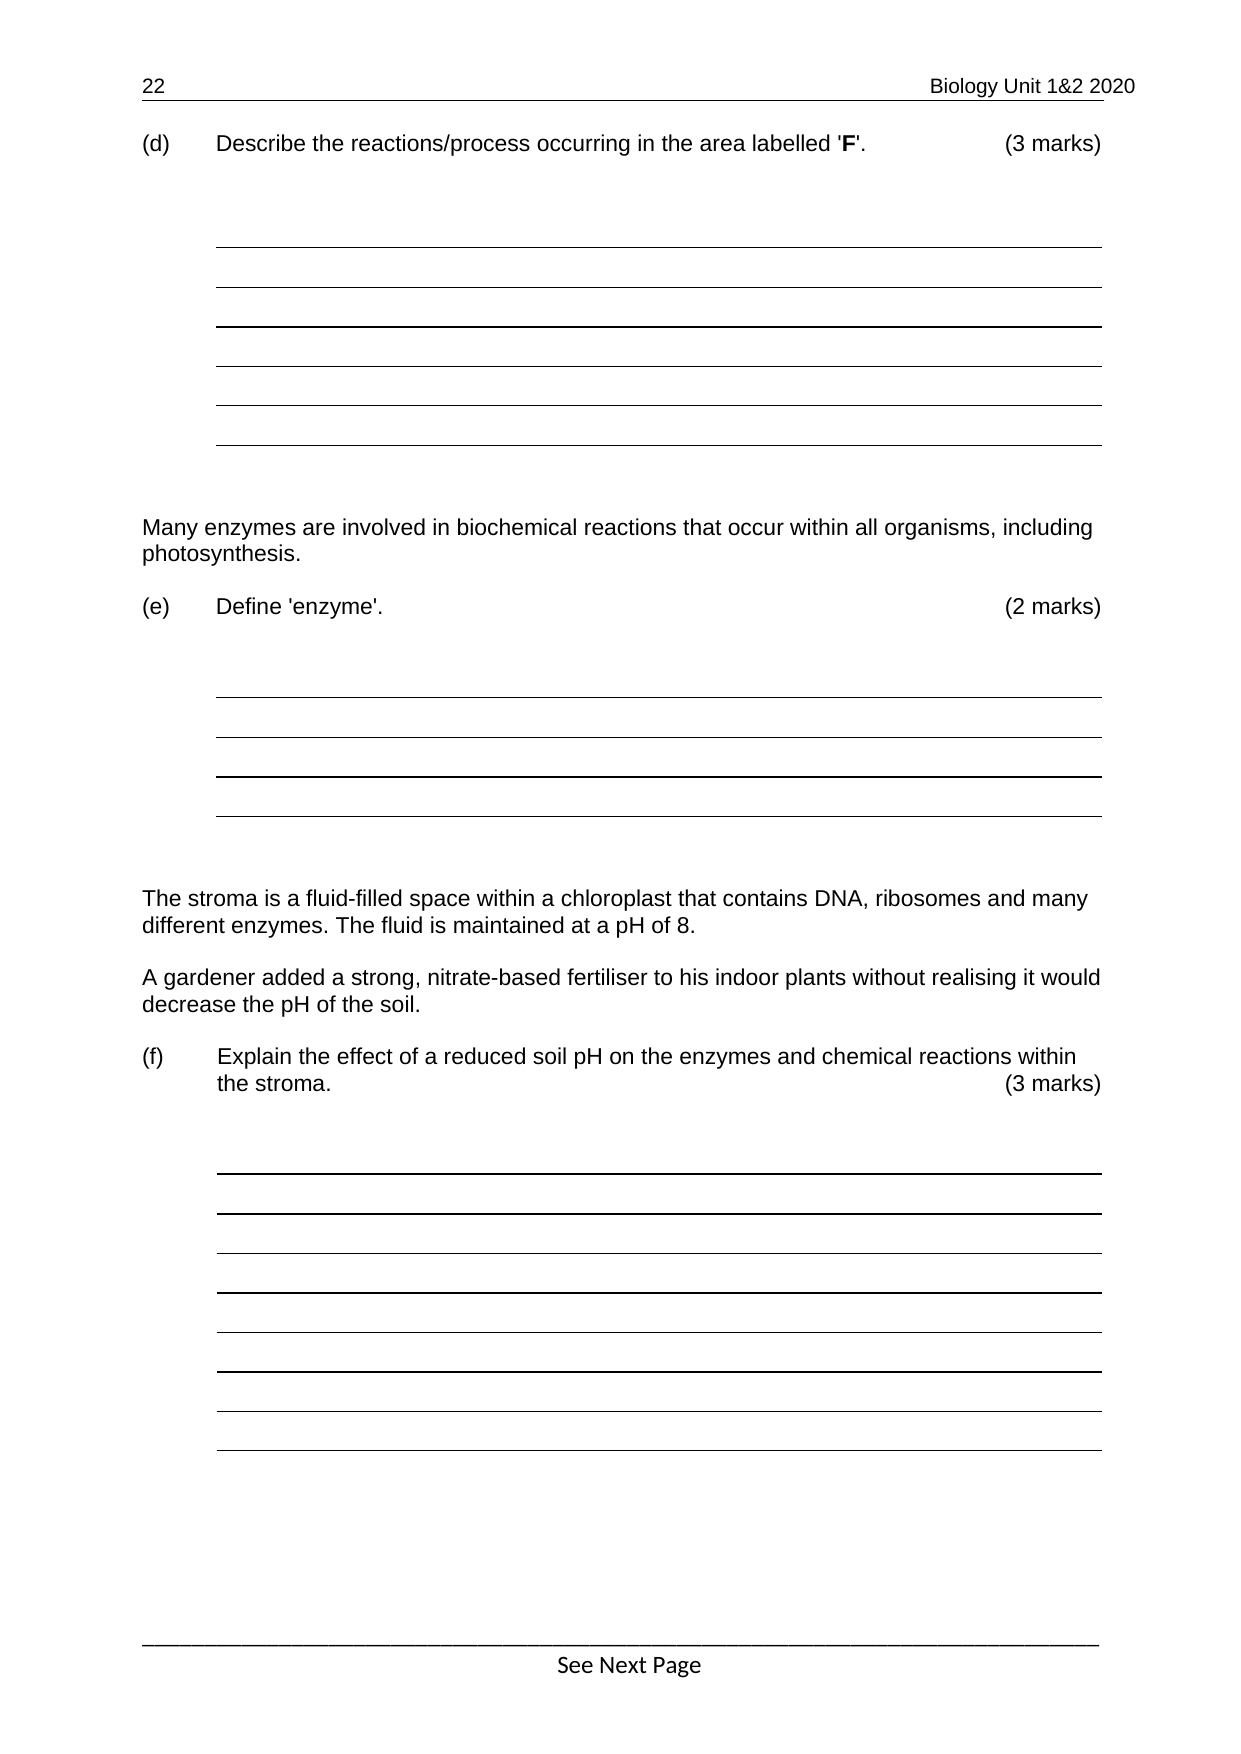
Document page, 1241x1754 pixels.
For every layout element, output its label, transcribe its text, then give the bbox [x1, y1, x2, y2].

text A gardener added a strong, nitrate-based fertiliser to his indoor plants without realising it would decrease the pH of the soil. [142, 964, 1102, 1017]
text (d) Describe the reactions/process occurring in the area labelled 'F'. (3 marks) [142, 130, 1102, 156]
text (e) Define 'enzyme'. (2 marks) [142, 593, 1102, 619]
text The stroma is a fluid-filled space within a chloroplast that contains DNA, ribosomes and many different enzymes. The fluid is maintained at a pH of 8. [142, 885, 1102, 938]
text Many enzymes are involved in biochemical reactions that occur within all organisms, including photosynthesis. [142, 514, 1102, 567]
text (f) Explain the effect of a reduced soil pH on the enzymes and chemical reactions within the stroma. (3 marks) [142, 1043, 1102, 1096]
